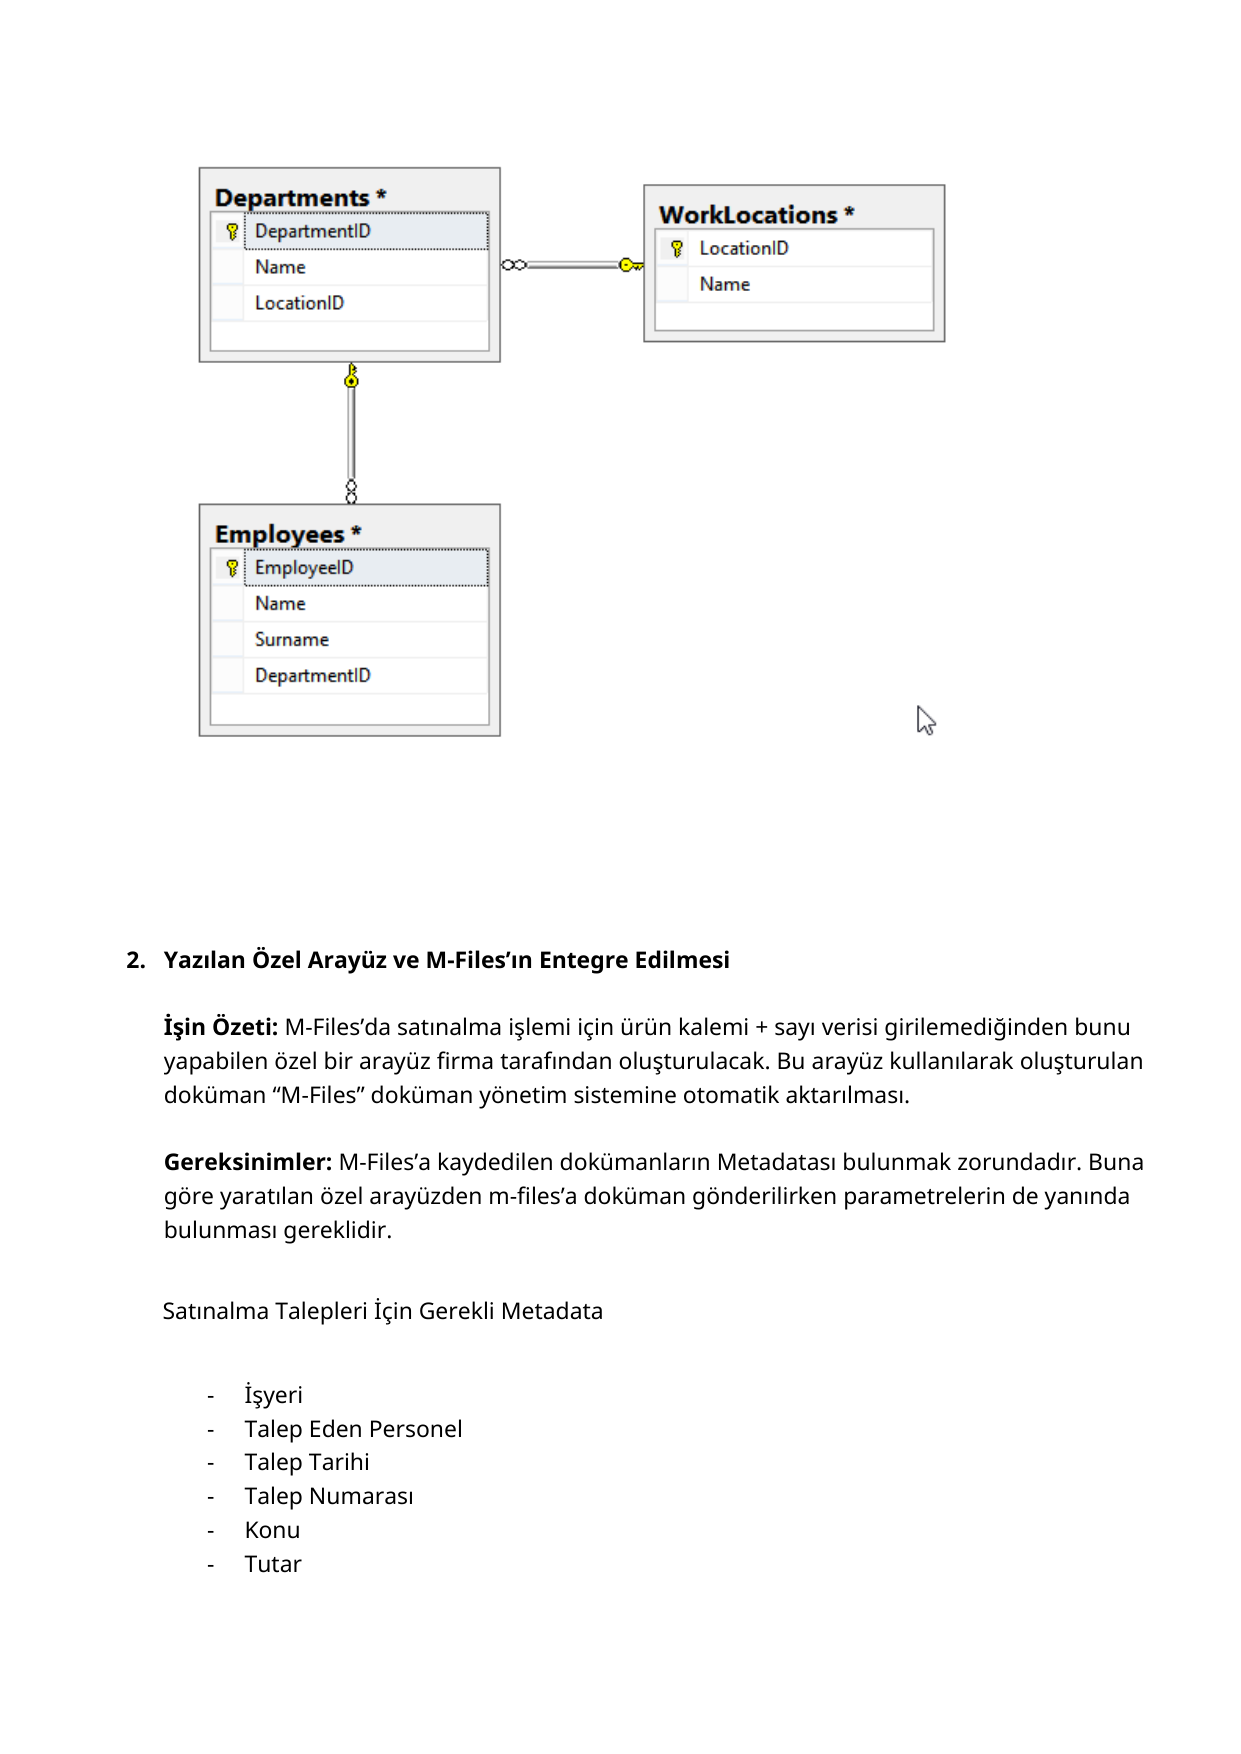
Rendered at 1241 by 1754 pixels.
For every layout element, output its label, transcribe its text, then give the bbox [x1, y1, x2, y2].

list Tutar [207, 1548, 1152, 1579]
picture [163, 147, 988, 773]
list Gereksinimler: M-Files’a kaydedilen dokümanların Metadatası bulunmak zorundadır. Buna göre yaratılan özel arayüzden m-files’a doküman gönderilirken parametrelerin de yanında bulunması gereklidir. [164, 1146, 1152, 1245]
list Talep Eden Personel [207, 1413, 1152, 1444]
list Konu [207, 1514, 1152, 1545]
list Talep Numarası [207, 1480, 1152, 1511]
list Yazılan Özel Arayüz ve M-Files’ın Entegre Edilmesi [126, 944, 1152, 975]
list Talep Tarihi [207, 1446, 1152, 1478]
text Satınalma Talepleri İçin Gerekli Metadata [89, 1295, 1152, 1326]
list İşyeri [207, 1379, 1152, 1410]
list İşin Özeti: M-Files’da satınalma işlemi için ürün kalemi + sayı verisi girilemediğinden bunu yapabilen özel bir arayüz firma tarafından oluşturulacak. Bu arayüz kullanılarak oluşturulan doküman “M-Files” doküman yönetim sistemine otomatik aktarılması. [164, 1011, 1152, 1110]
